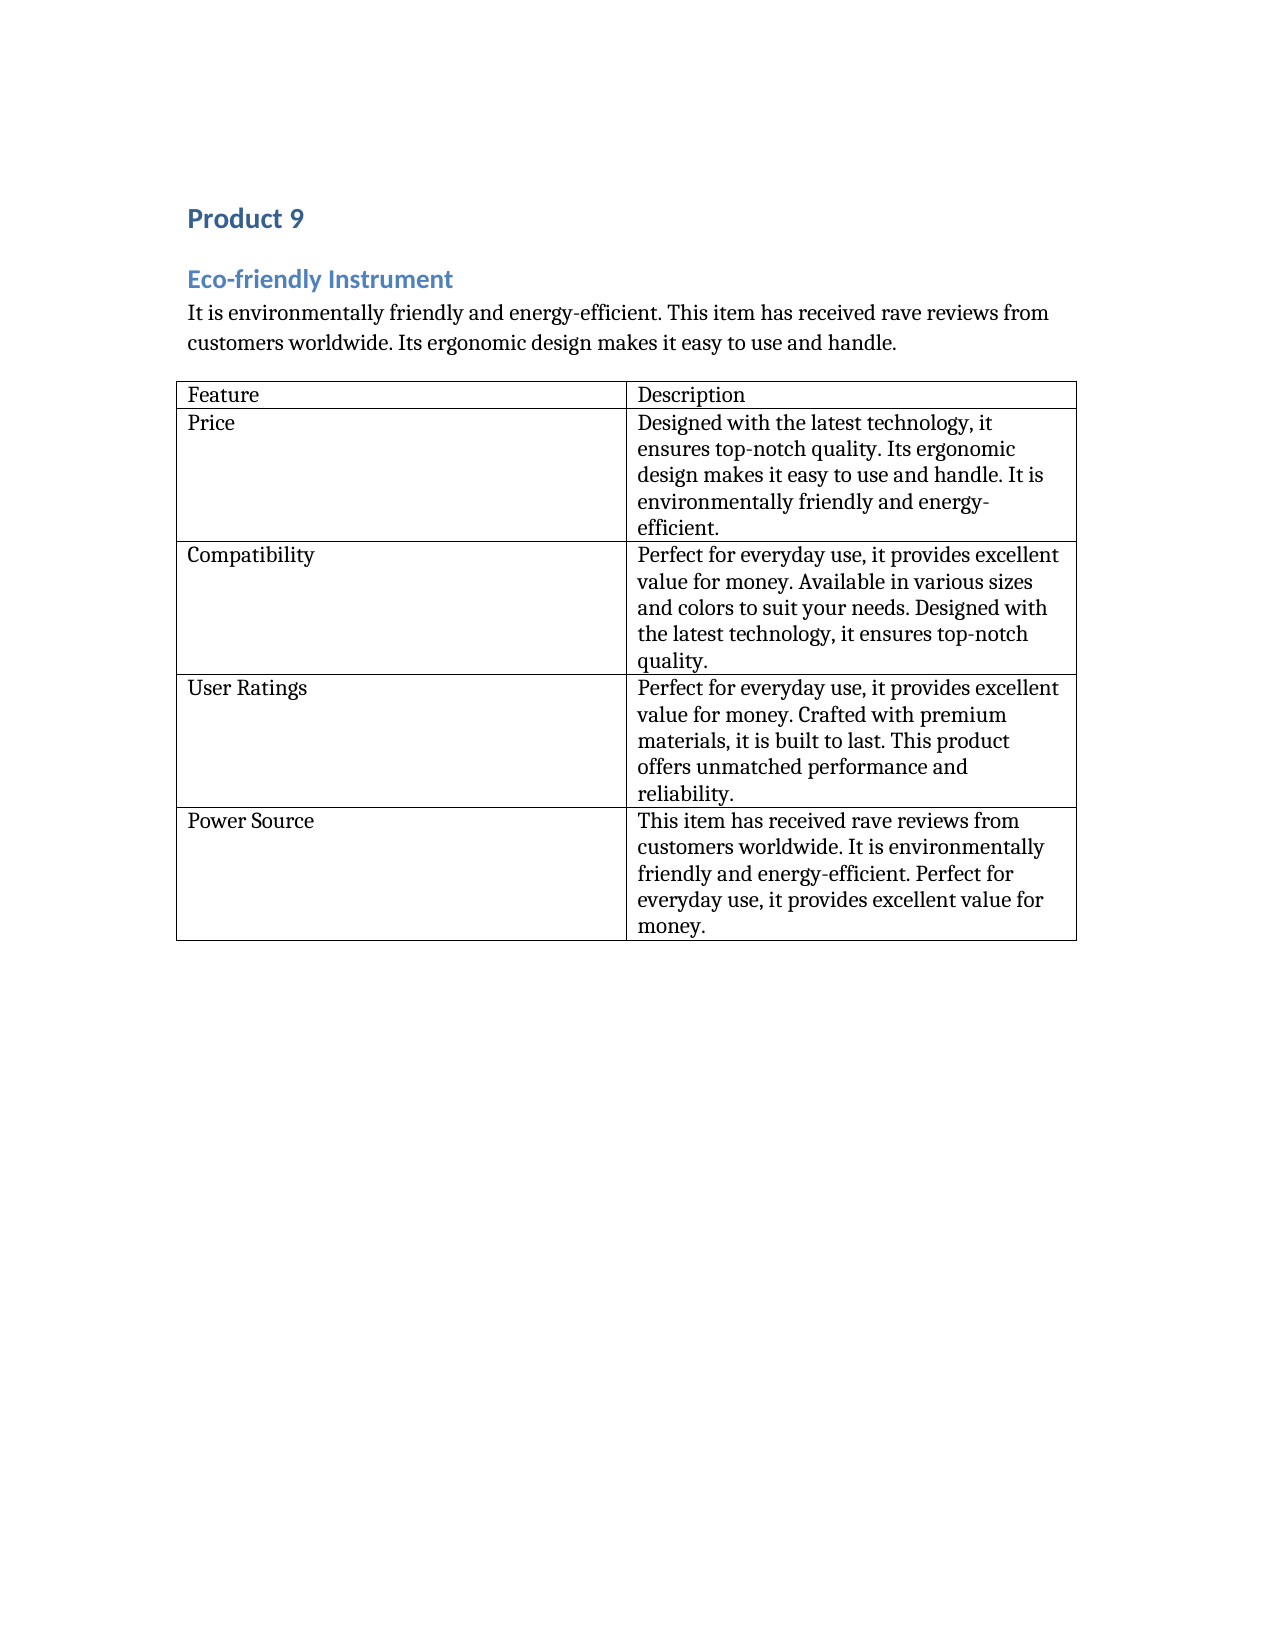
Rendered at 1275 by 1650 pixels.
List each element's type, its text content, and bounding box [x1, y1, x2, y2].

subtitle Eco-friendly Instrument [187, 262, 1087, 295]
subtitle Product 9 [187, 200, 1087, 236]
table_cell Compatibility [177, 542, 626, 674]
table_cell Price [177, 409, 626, 541]
table_header Feature [177, 382, 626, 408]
text It is environmentally friendly and energy-efficient. This item has received rave reviews from customers worldwide. Its ergonomic design makes it easy to use and handle. [187, 300, 1087, 356]
table_cell Designed with the latest technology, it ensures top-notch quality. Its ergonomic design makes it easy to use and handle. It is environmentally friendly and energy-efficient. [627, 409, 1076, 541]
table_cell Perfect for everyday use, it provides excellent value for money. Available in various sizes and colors to suit your needs. Designed with the latest technology, it ensures top-notch quality. [627, 542, 1076, 674]
table_cell Power Source [177, 808, 626, 939]
table_cell User Ratings [177, 675, 626, 807]
table_cell Perfect for everyday use, it provides excellent value for money. Crafted with premium materials, it is built to last. This product offers unmatched performance and reliability. [627, 675, 1076, 807]
table_cell This item has received rave reviews from customers worldwide. It is environmentally friendly and energy-efficient. Perfect for everyday use, it provides excellent value for money. [627, 808, 1076, 939]
table_header Description [627, 382, 1076, 408]
